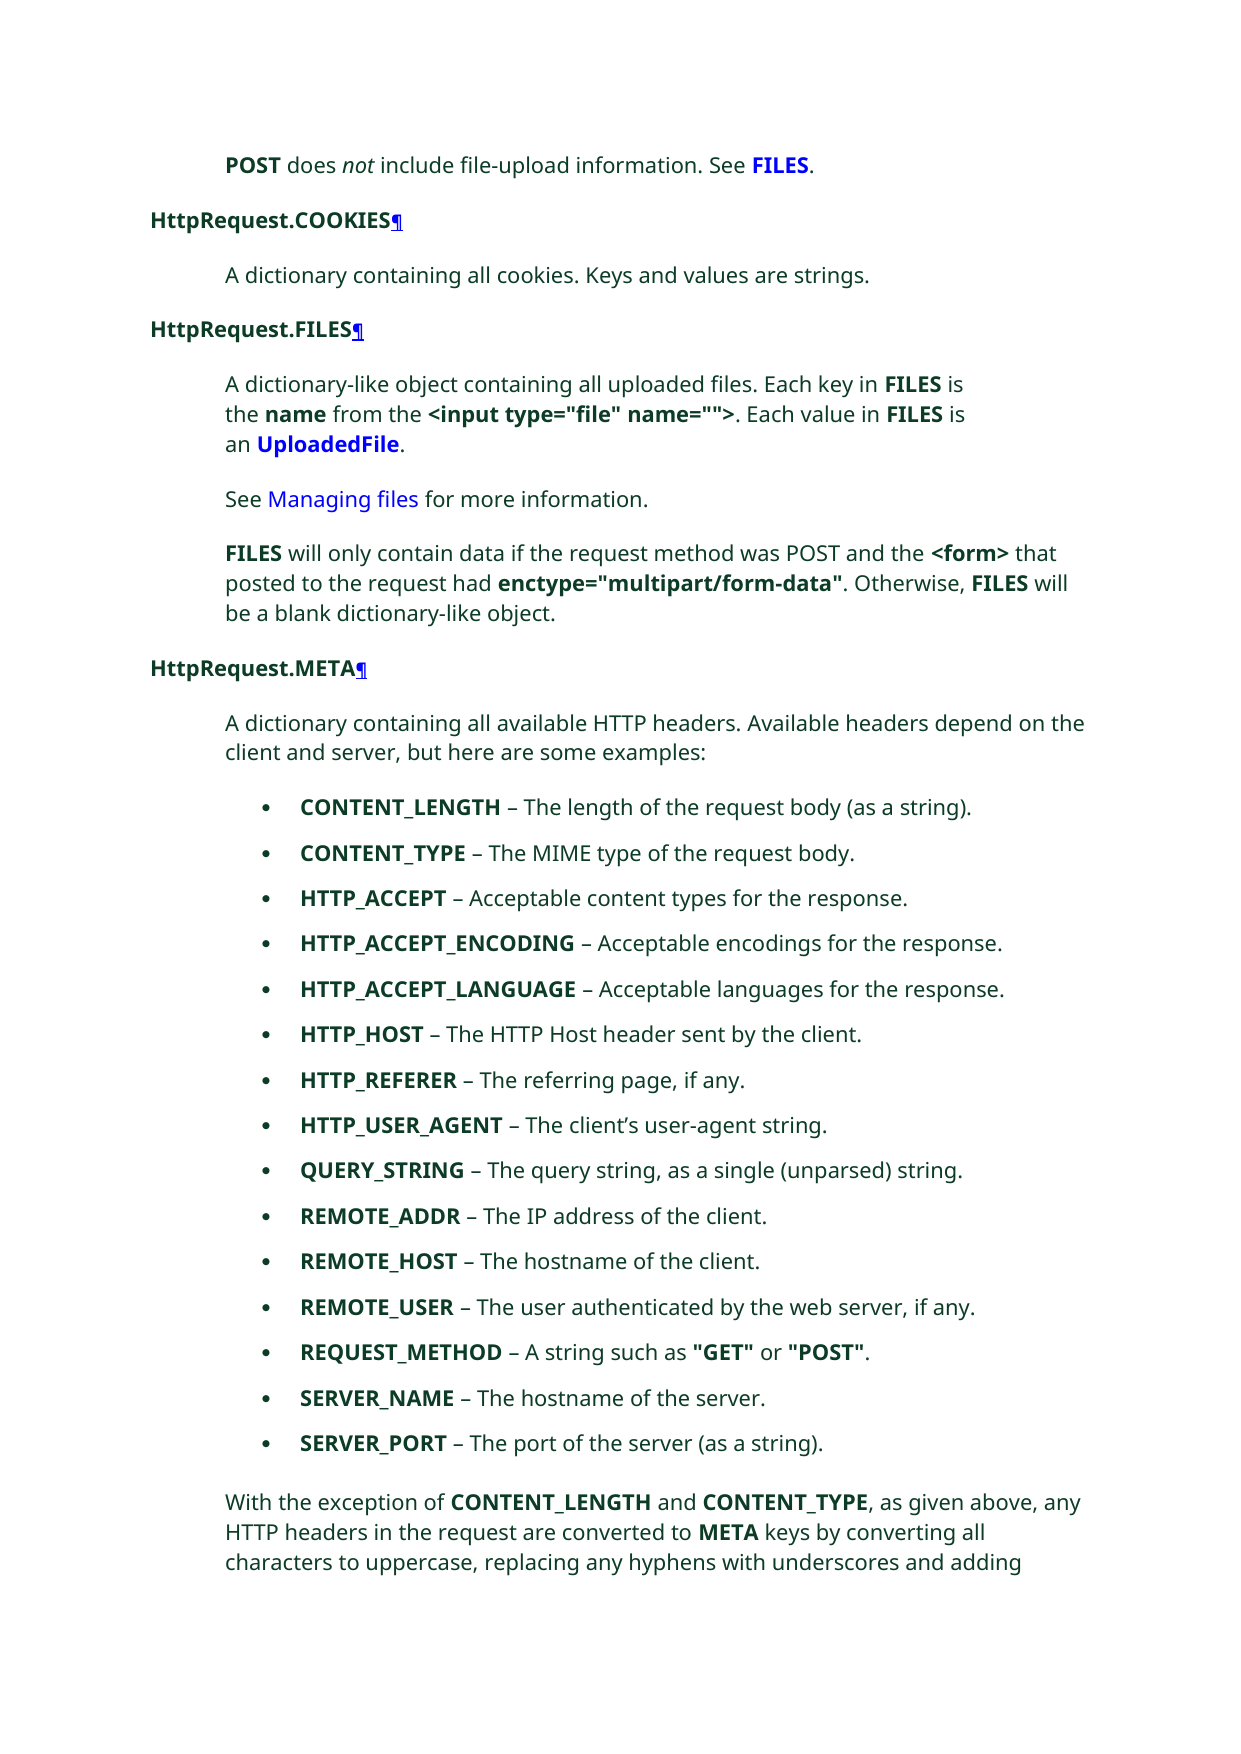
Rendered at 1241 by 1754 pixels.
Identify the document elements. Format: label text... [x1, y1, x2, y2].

text A dictionary-like object containing all uploaded files. Each key in FILES is the name from the <input type="file" name="">. Each value in FILES is an UploadedFile. [225, 369, 1090, 458]
list HTTP_REFERER – The referring page, if any. [262, 1064, 1090, 1094]
list QUERY_STRING – The query string, as a single (unparsed) string. [262, 1155, 1090, 1185]
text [225, 1487, 1090, 1576]
text A dictionary containing all cookies. Keys and values are strings. [225, 259, 1090, 289]
list REMOTE_HOST – The hostname of the client. [262, 1246, 1090, 1276]
list SERVER_NAME – The hostname of the server. [262, 1382, 1090, 1412]
text A dictionary containing all available HTTP headers. Available headers depend on the client and server, but here are some examples: [225, 707, 1090, 767]
list SERVER_PORT – The port of the server (as a string). [262, 1428, 1090, 1458]
text HttpRequest.FILES¶ [150, 314, 1090, 344]
text FILES will only contain data if the request method was POST and the <form> that posted to the request had enctype="multipart/form-data". Otherwise, FILES will be a blank dictionary-like object. [225, 538, 1090, 628]
list HTTP_ACCEPT – Acceptable content types for the response. [262, 883, 1090, 913]
list REMOTE_ADDR – The IP address of the client. [262, 1201, 1090, 1231]
list REMOTE_USER – The user authenticated by the web server, if any. [262, 1292, 1090, 1321]
list HTTP_ACCEPT_LANGUAGE – Acceptable languages for the response. [262, 974, 1090, 1003]
list HTTP_HOST – The HTTP Host header sent by the client. [262, 1019, 1090, 1049]
list REQUEST_METHOD – A string such as "GET" or "POST". [262, 1337, 1090, 1367]
text POST does not include file-upload information. See FILES. [225, 150, 1090, 180]
list HTTP_USER_AGENT – The client’s user-agent string. [262, 1110, 1090, 1140]
text HttpRequest.COOKIES¶ [150, 205, 1090, 234]
text HttpRequest.META¶ [150, 653, 1090, 682]
list CONTENT_LENGTH – The length of the request body (as a string). [262, 792, 1090, 822]
list HTTP_ACCEPT_ENCODING – Acceptable encodings for the response. [262, 928, 1090, 958]
list CONTENT_TYPE – The MIME type of the request body. [262, 837, 1090, 867]
text See Managing files for more information. [225, 483, 1090, 513]
